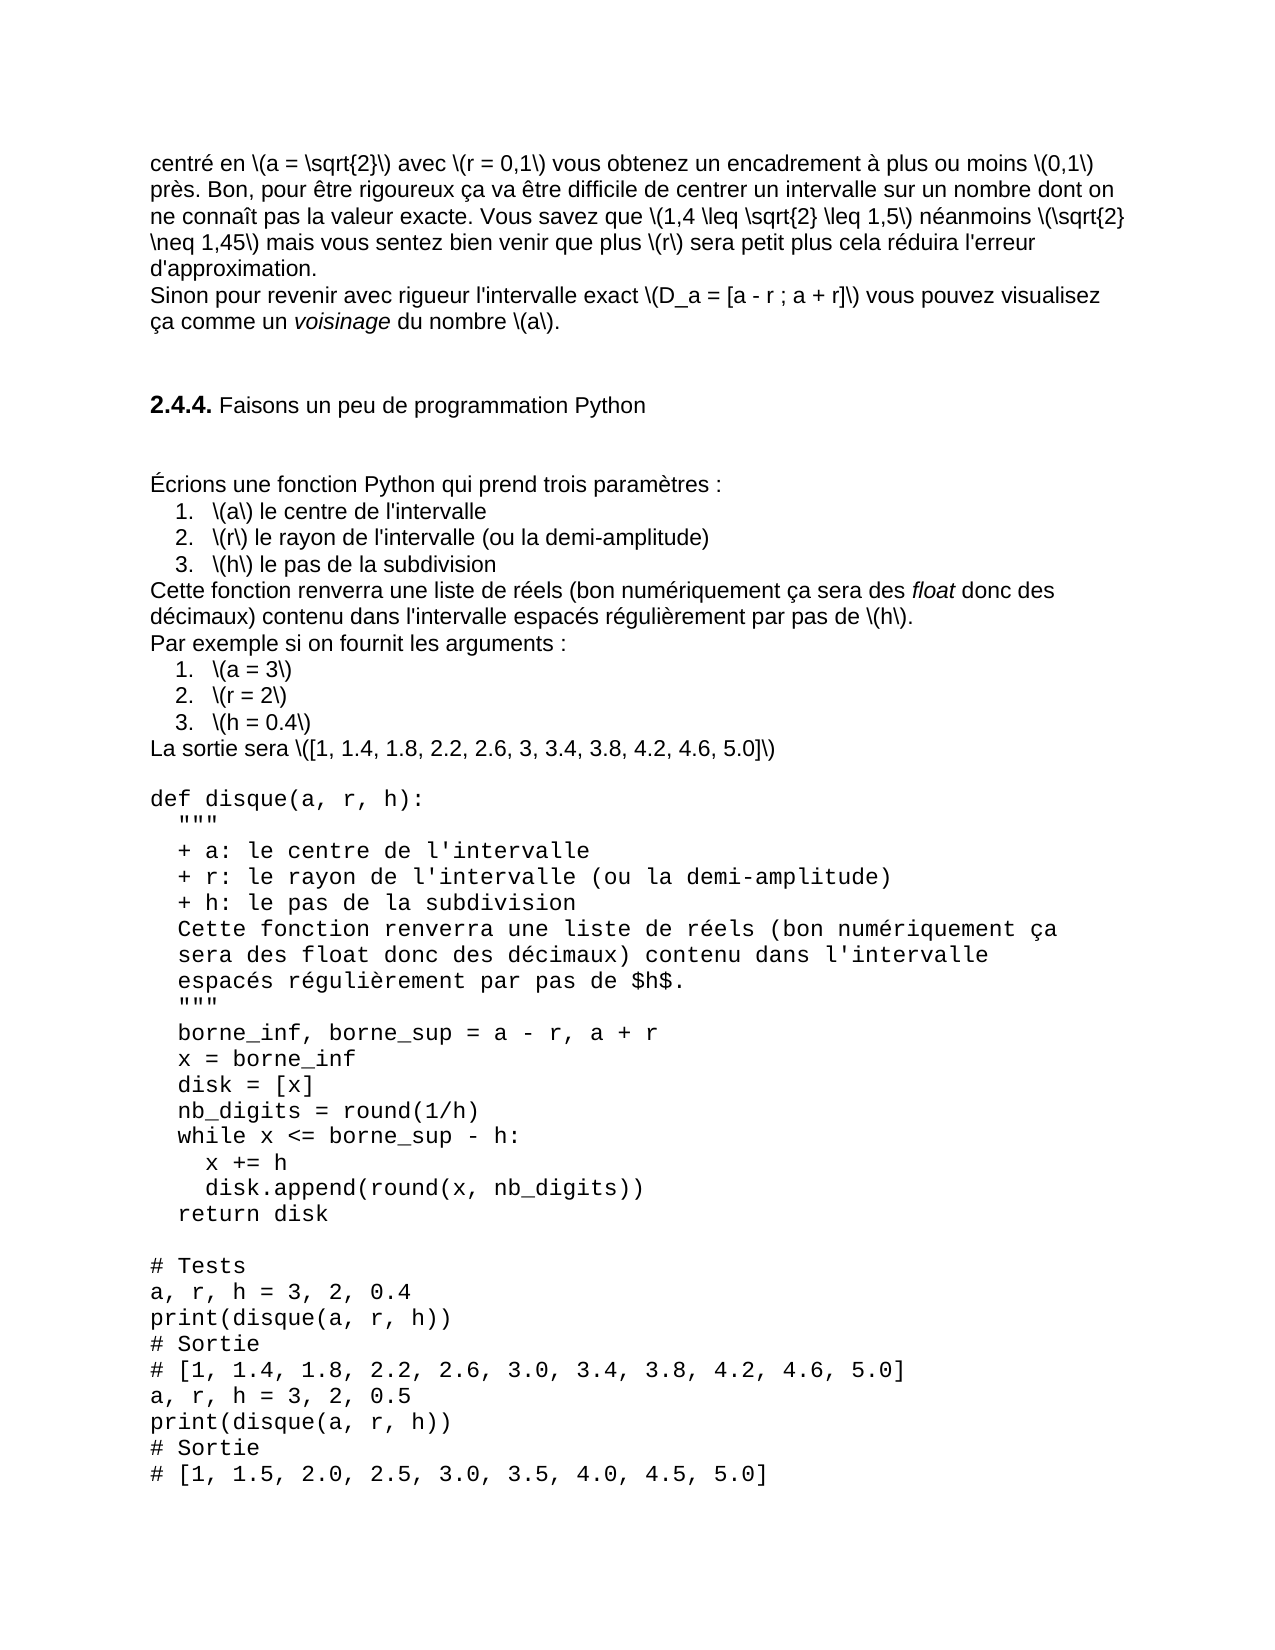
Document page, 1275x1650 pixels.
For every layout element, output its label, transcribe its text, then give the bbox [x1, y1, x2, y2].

text La sortie sera \([1, 1.4, 1.8, 2.2, 2.6, 3, 3.4, 3.8, 4.2, 4.6, 5.0]\) [150, 735, 1125, 761]
text 2.4.4. Faisons un peu de programmation Python [150, 390, 1125, 418]
text Par exemple si on fournit les arguments : [150, 629, 1125, 656]
list \(h = 0.4\) [175, 709, 1125, 735]
text Écrions une fonction Python qui prend trois paramètres : [150, 471, 1125, 498]
list \(a = 3\) [175, 656, 1125, 682]
text Cette fonction renverra une liste de réels (bon numériquement ça sera des float donc des décimaux) contenu dans l'intervalle espacés régulièrement par pas de \(h\). [150, 577, 1125, 629]
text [150, 150, 1125, 282]
list \(a\) le centre de l'intervalle [175, 498, 1125, 524]
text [150, 788, 1125, 1488]
list \(r\) le rayon de l'intervalle (ou la demi-amplitude) [175, 524, 1125, 551]
list \(h\) le pas de la subdivision [175, 551, 1125, 577]
text Sinon pour revenir avec rigueur l'intervalle exact \(D_a = [a - r ; a + r]\) vous pouvez visualisez ça comme un voisinage du nombre \(a\). [150, 282, 1125, 334]
list \(r = 2\) [175, 682, 1125, 709]
